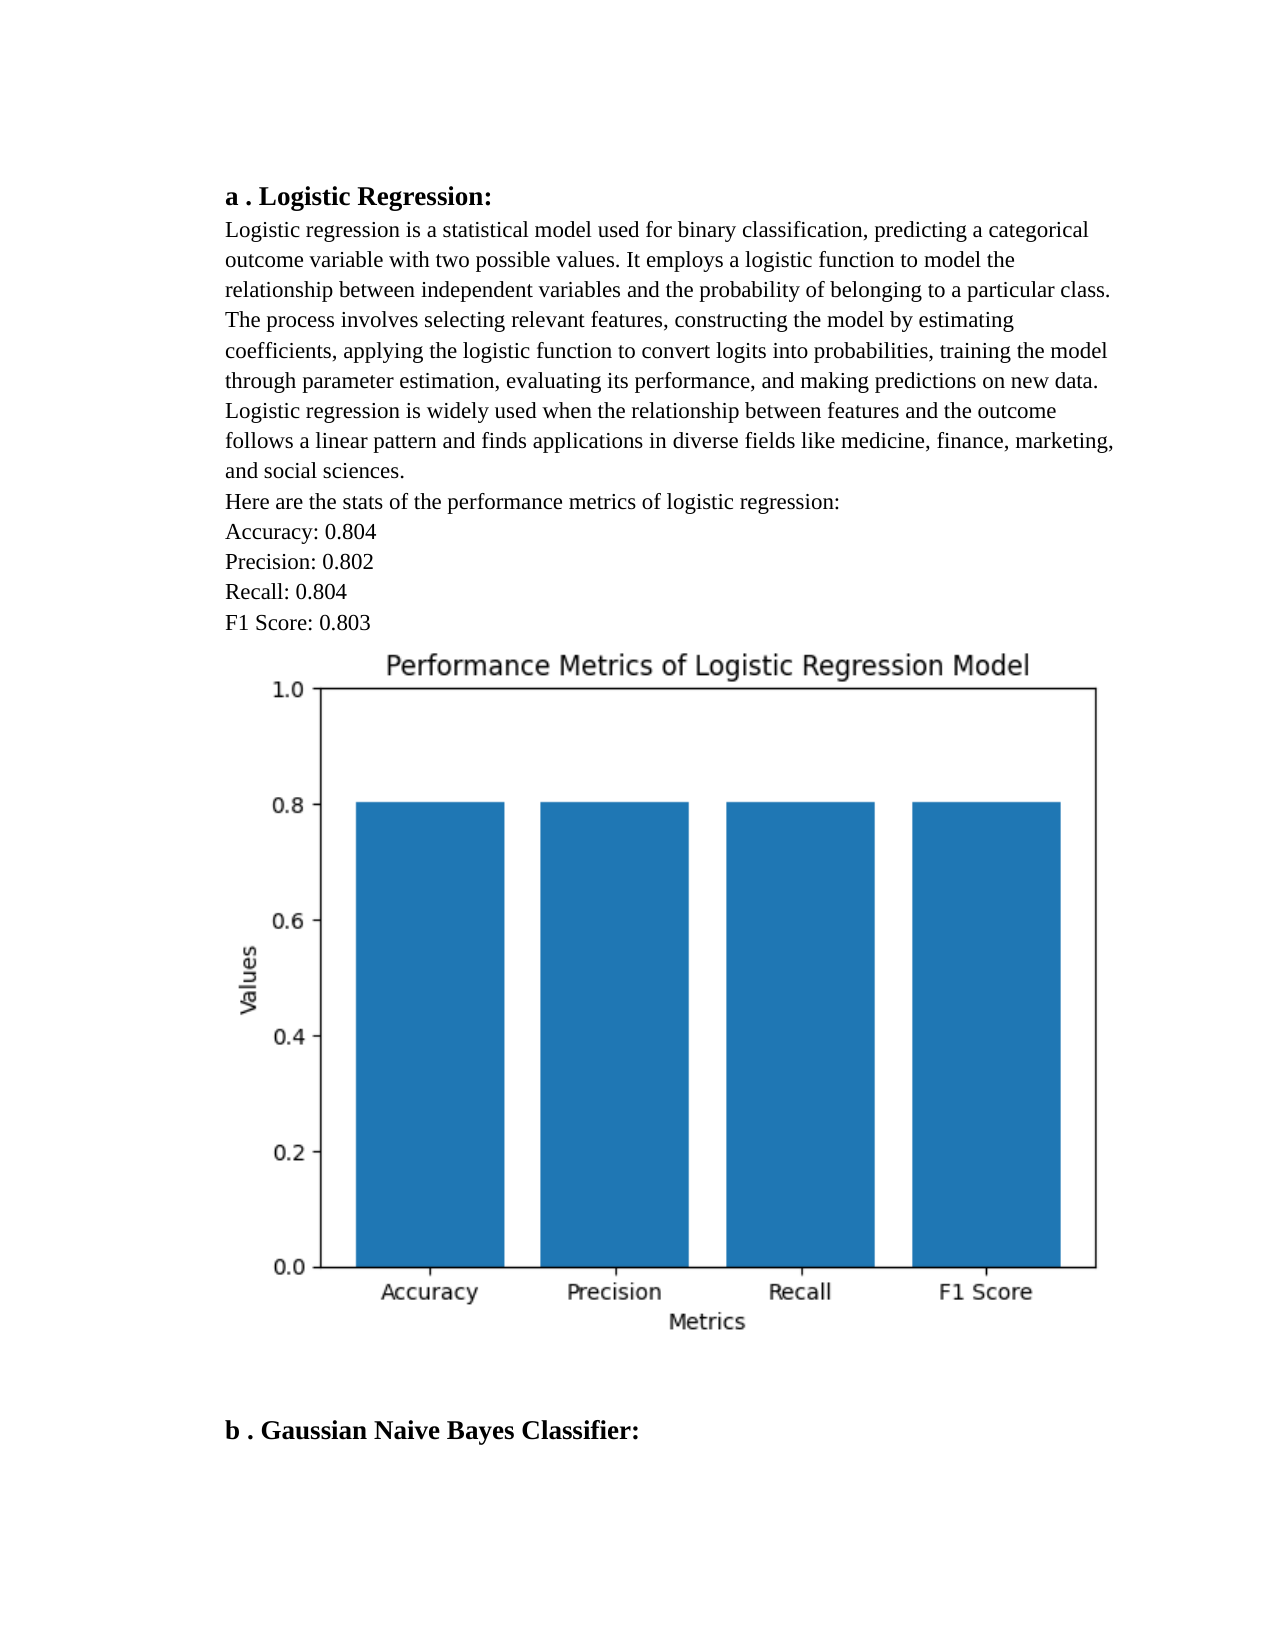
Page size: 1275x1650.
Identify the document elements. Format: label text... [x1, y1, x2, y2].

text Precision: 0.802 [225, 548, 1125, 574]
text b . Gaussian Naive Bayes Classifier: [225, 1414, 1125, 1445]
text a . Logistic Regression: [225, 180, 1125, 211]
text Logistic regression is a statistical model used for binary classification, predicting a categorical outcome variable with two possible values. It employs a logistic function to model the relationship between independent variables and the probability of belonging to a particular class. The process involves selecting relevant features, constructing the model by estimating coefficients, applying the logistic function to convert logits into probabilities, training the model through parameter estimation, evaluating its performance, and making predictions on new data. Logistic regression is widely used when the relationship between features and the outcome follows a linear pattern and finds applications in diverse fields like medicine, finance, marketing, and social sciences. Here are the stats of the performance metrics of logistic regression: [225, 216, 1125, 514]
text Recall: 0.804 [225, 578, 1125, 605]
text Accuracy: 0.804 [225, 518, 1125, 544]
picture [225, 638, 1111, 1350]
text F1 Score: 0.803 [225, 609, 1125, 635]
